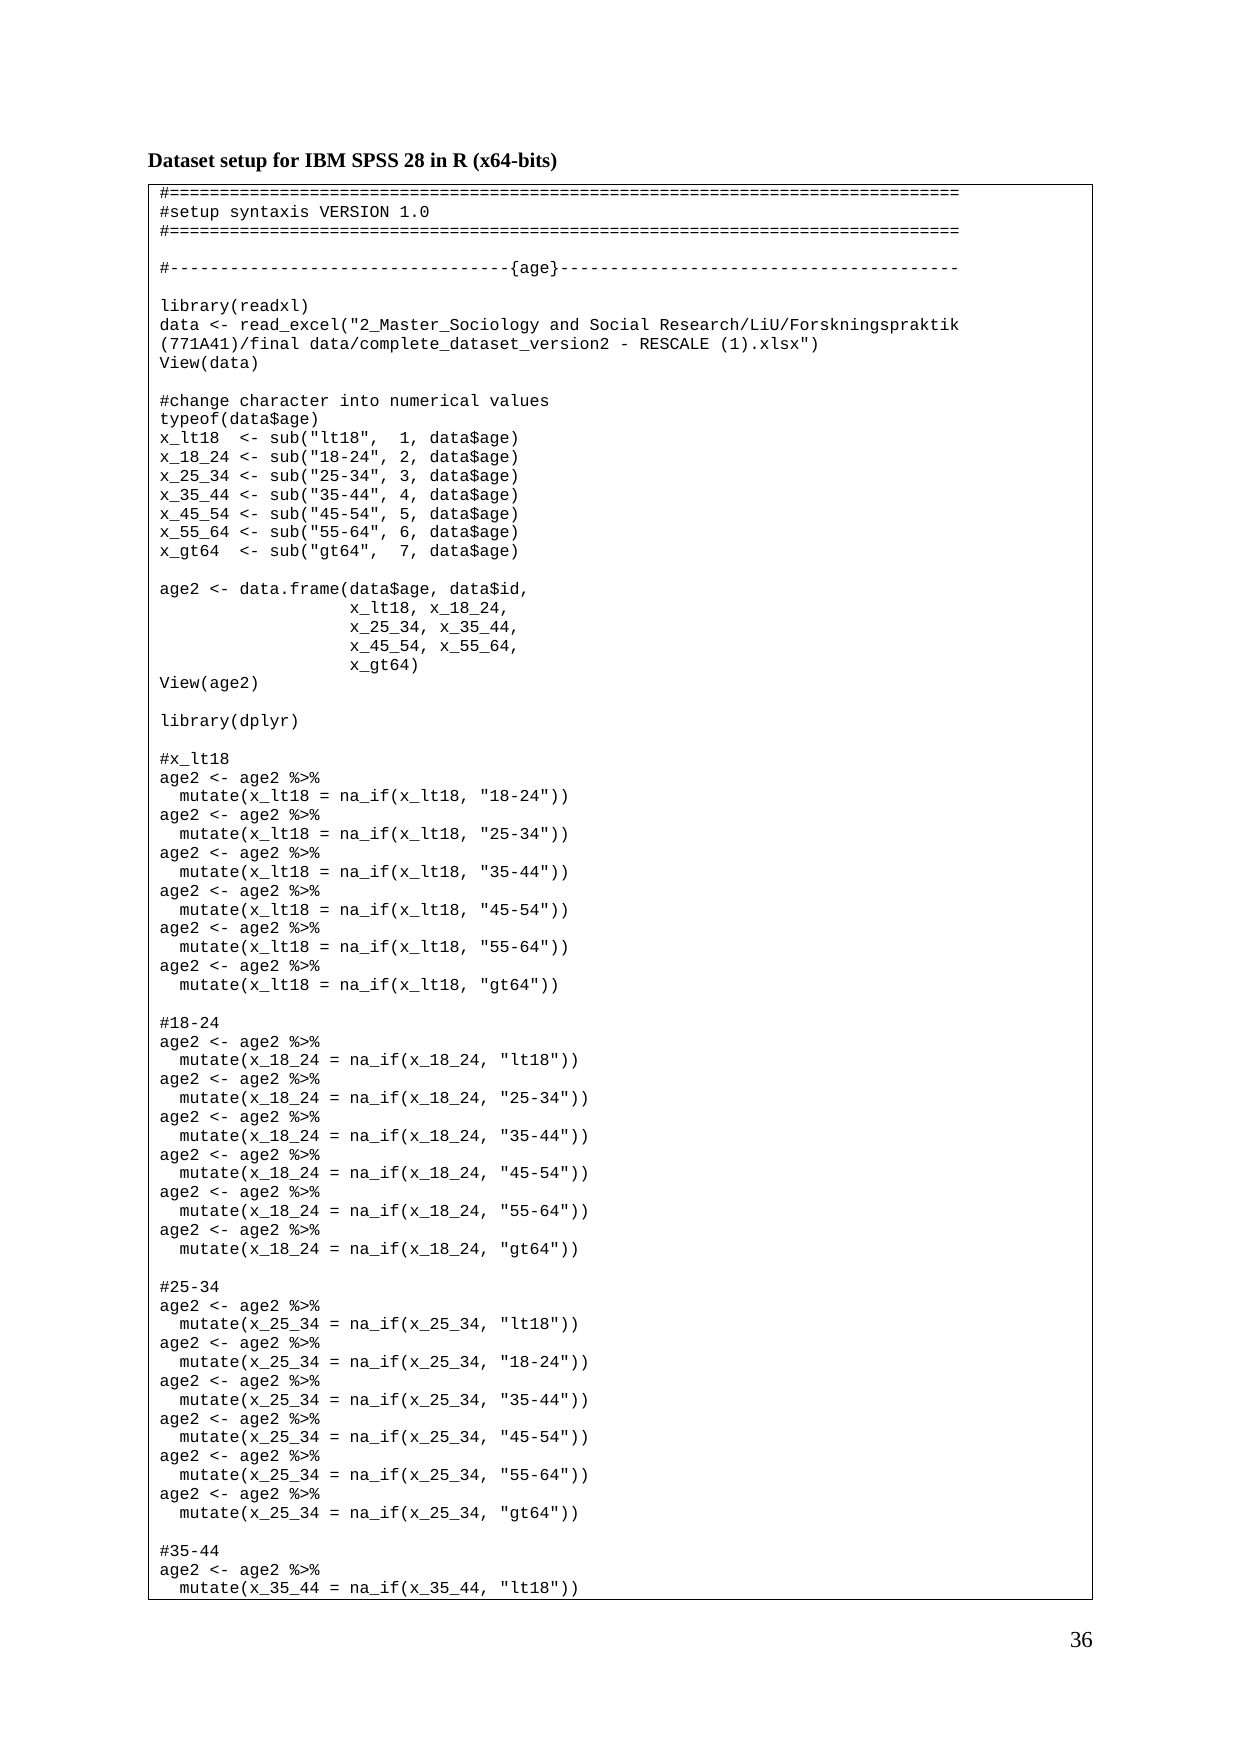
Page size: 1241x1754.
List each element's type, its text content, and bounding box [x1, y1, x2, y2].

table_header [149, 185, 1092, 1599]
text Dataset setup for IBM SPSS 28 in R (x64-bits) [148, 148, 1093, 172]
